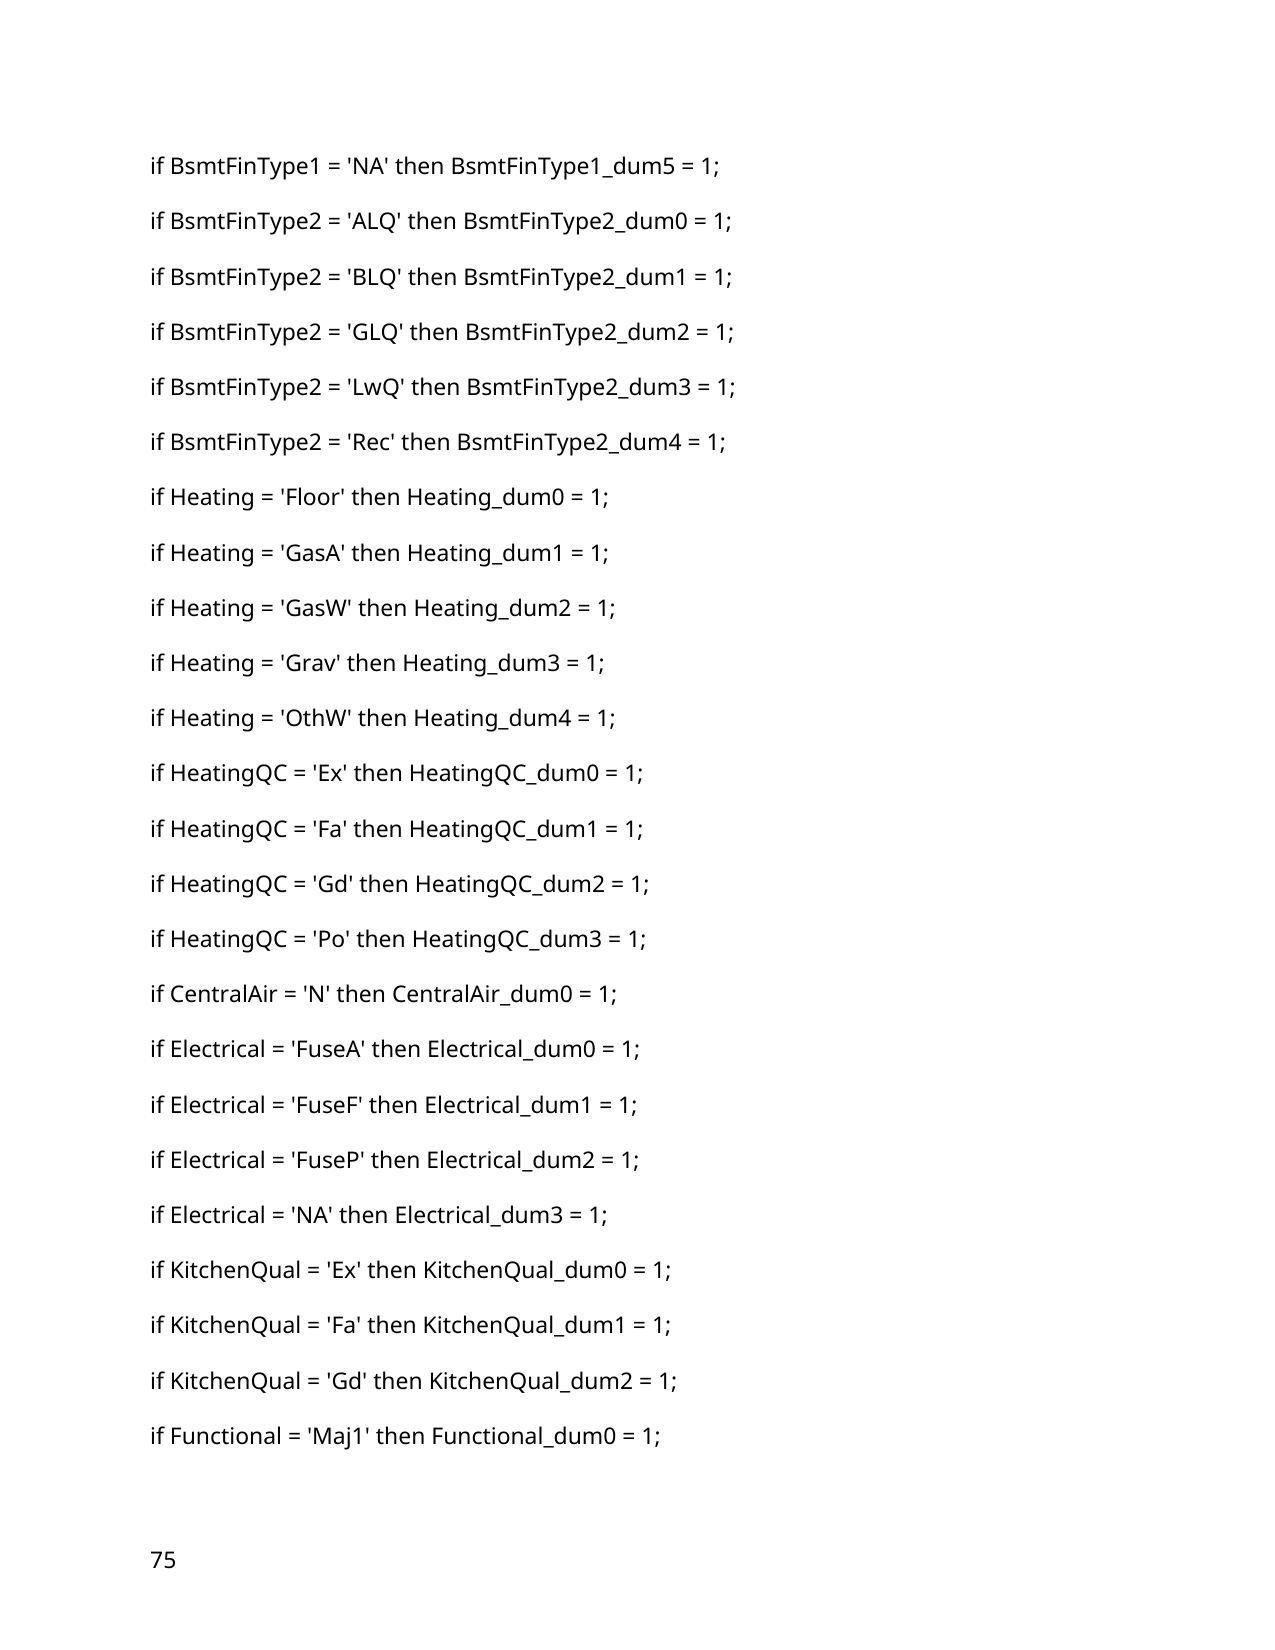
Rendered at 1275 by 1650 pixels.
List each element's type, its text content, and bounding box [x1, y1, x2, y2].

text if Heating = 'Grav' then Heating_dum3 = 1; [150, 647, 1125, 678]
text if BsmtFinType2 = 'GLQ' then BsmtFinType2_dum2 = 1; [150, 316, 1125, 347]
text if Heating = 'GasA' then Heating_dum1 = 1; [150, 536, 1125, 568]
text if BsmtFinType2 = 'ALQ' then BsmtFinType2_dum0 = 1; [150, 205, 1125, 236]
text if Electrical = 'NA' then Electrical_dum3 = 1; [150, 1199, 1125, 1230]
text if KitchenQual = 'Ex' then KitchenQual_dum0 = 1; [150, 1254, 1125, 1285]
text if BsmtFinType2 = 'BLQ' then BsmtFinType2_dum1 = 1; [150, 260, 1125, 292]
text if Heating = 'GasW' then Heating_dum2 = 1; [150, 592, 1125, 623]
text if BsmtFinType1 = 'NA' then BsmtFinType1_dum5 = 1; [150, 150, 1125, 181]
text if BsmtFinType2 = 'Rec' then BsmtFinType2_dum4 = 1; [150, 426, 1125, 457]
text if CentralAir = 'N' then CentralAir_dum0 = 1; [150, 978, 1125, 1009]
text if HeatingQC = 'Fa' then HeatingQC_dum1 = 1; [150, 812, 1125, 844]
text if Heating = 'Floor' then Heating_dum0 = 1; [150, 481, 1125, 512]
text if Heating = 'OthW' then Heating_dum4 = 1; [150, 702, 1125, 733]
text if HeatingQC = 'Gd' then HeatingQC_dum2 = 1; [150, 868, 1125, 899]
text if KitchenQual = 'Fa' then KitchenQual_dum1 = 1; [150, 1309, 1125, 1341]
text if Electrical = 'FuseP' then Electrical_dum2 = 1; [150, 1144, 1125, 1175]
text if KitchenQual = 'Gd' then KitchenQual_dum2 = 1; [150, 1364, 1125, 1396]
text if Functional = 'Maj1' then Functional_dum0 = 1; [150, 1420, 1125, 1451]
text if HeatingQC = 'Ex' then HeatingQC_dum0 = 1; [150, 757, 1125, 788]
text if BsmtFinType2 = 'LwQ' then BsmtFinType2_dum3 = 1; [150, 371, 1125, 402]
text if HeatingQC = 'Po' then HeatingQC_dum3 = 1; [150, 923, 1125, 954]
text if Electrical = 'FuseF' then Electrical_dum1 = 1; [150, 1088, 1125, 1120]
text if Electrical = 'FuseA' then Electrical_dum0 = 1; [150, 1033, 1125, 1064]
